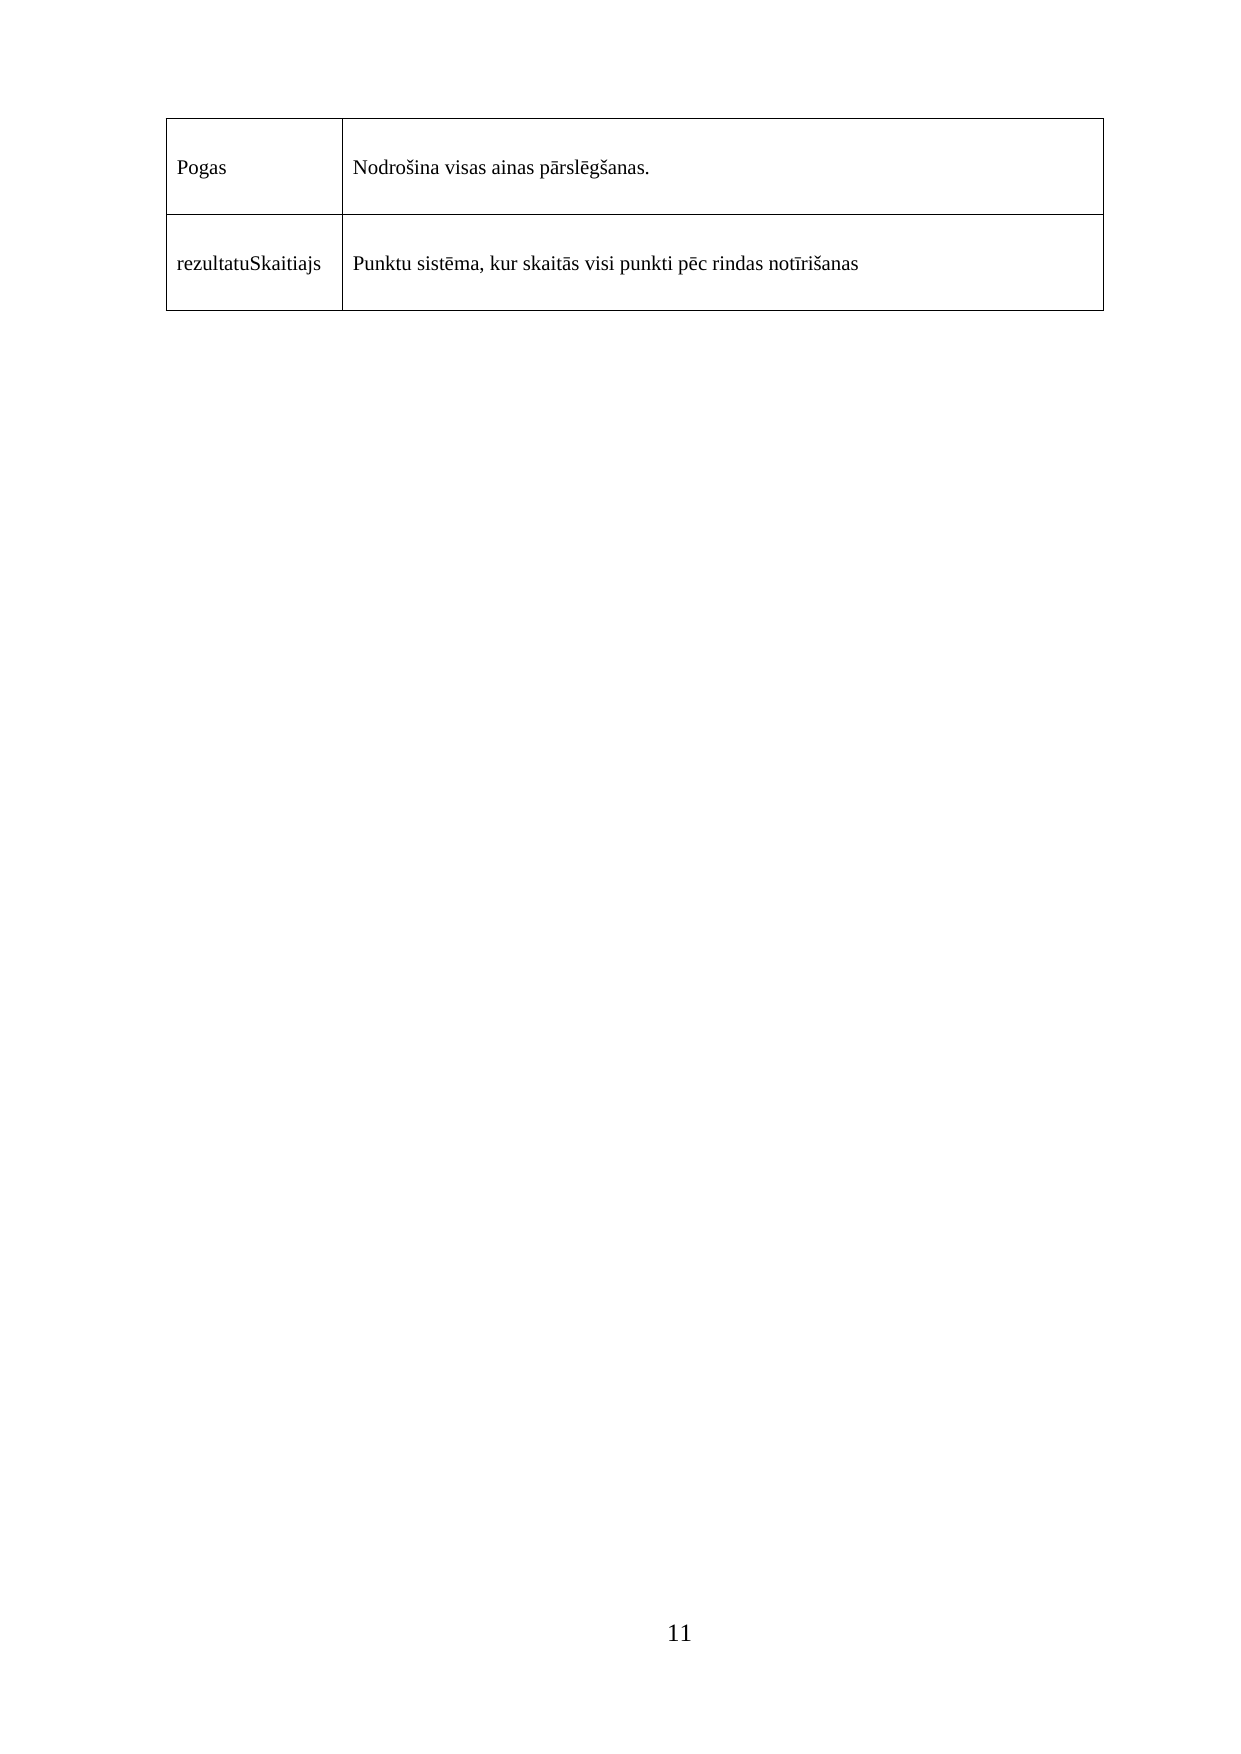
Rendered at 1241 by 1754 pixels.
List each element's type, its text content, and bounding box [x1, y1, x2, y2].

table_cell Nodrošina visas ainas pārslēgšanas. [343, 119, 1103, 214]
table_cell rezultatuSkaitiajs [167, 215, 342, 310]
table_cell Pogas [167, 119, 342, 214]
table_cell Punktu sistēma, kur skaitās visi punkti pēc rindas notīrišanas [343, 215, 1103, 310]
